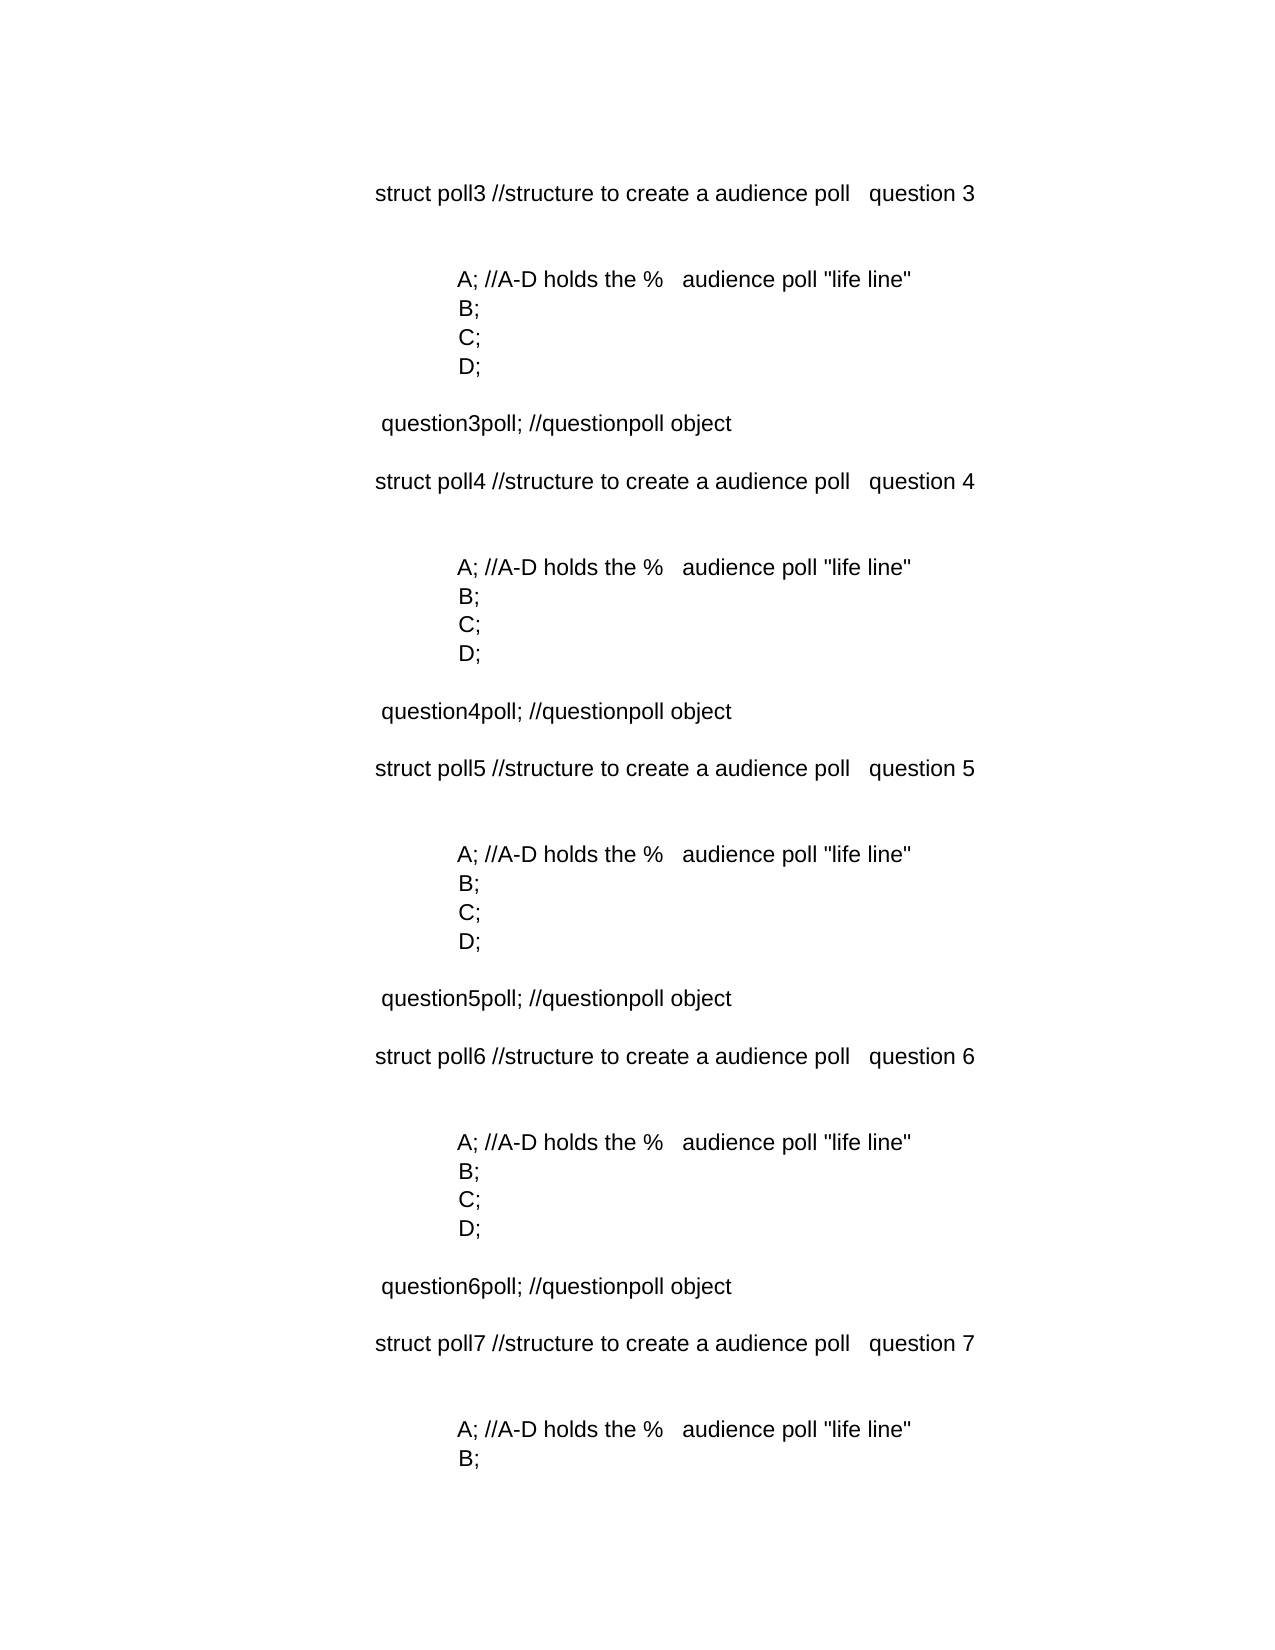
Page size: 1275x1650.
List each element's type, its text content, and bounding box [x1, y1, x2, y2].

text C; [300, 322, 1125, 351]
text struct poll4 //structure to create a audience poll question 4 [300, 466, 1125, 495]
text B; [300, 1444, 1125, 1472]
text B; [300, 294, 1125, 322]
text D; [300, 351, 1125, 380]
text B; [300, 1156, 1125, 1185]
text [300, 265, 1125, 294]
text question6poll; //questionpoll object [300, 1271, 1125, 1300]
text A; //A-D holds the % audience poll "life line" [300, 1127, 1125, 1156]
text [300, 1415, 1125, 1444]
text struct poll5 //structure to create a audience poll question 5 [300, 754, 1125, 782]
text B; [300, 869, 1125, 897]
text struct poll3 //structure to create a audience poll question 3 [300, 179, 1125, 207]
text struct poll7 //structure to create a audience poll question 7 [300, 1329, 1125, 1357]
text A; //A-D holds the % audience poll "life line" [300, 840, 1125, 869]
text C; [300, 610, 1125, 639]
text C; [300, 1185, 1125, 1214]
text question3poll; //questionpoll object [300, 409, 1125, 437]
text D; [300, 1214, 1125, 1242]
text D; [300, 926, 1125, 955]
text D; [300, 639, 1125, 667]
text B; [300, 581, 1125, 610]
text question5poll; //questionpoll object [300, 984, 1125, 1012]
text C; [300, 897, 1125, 926]
text question4poll; //questionpoll object [300, 696, 1125, 725]
text struct poll6 //structure to create a audience poll question 6 [300, 1041, 1125, 1070]
text A; //A-D holds the % audience poll "life line" [300, 552, 1125, 581]
